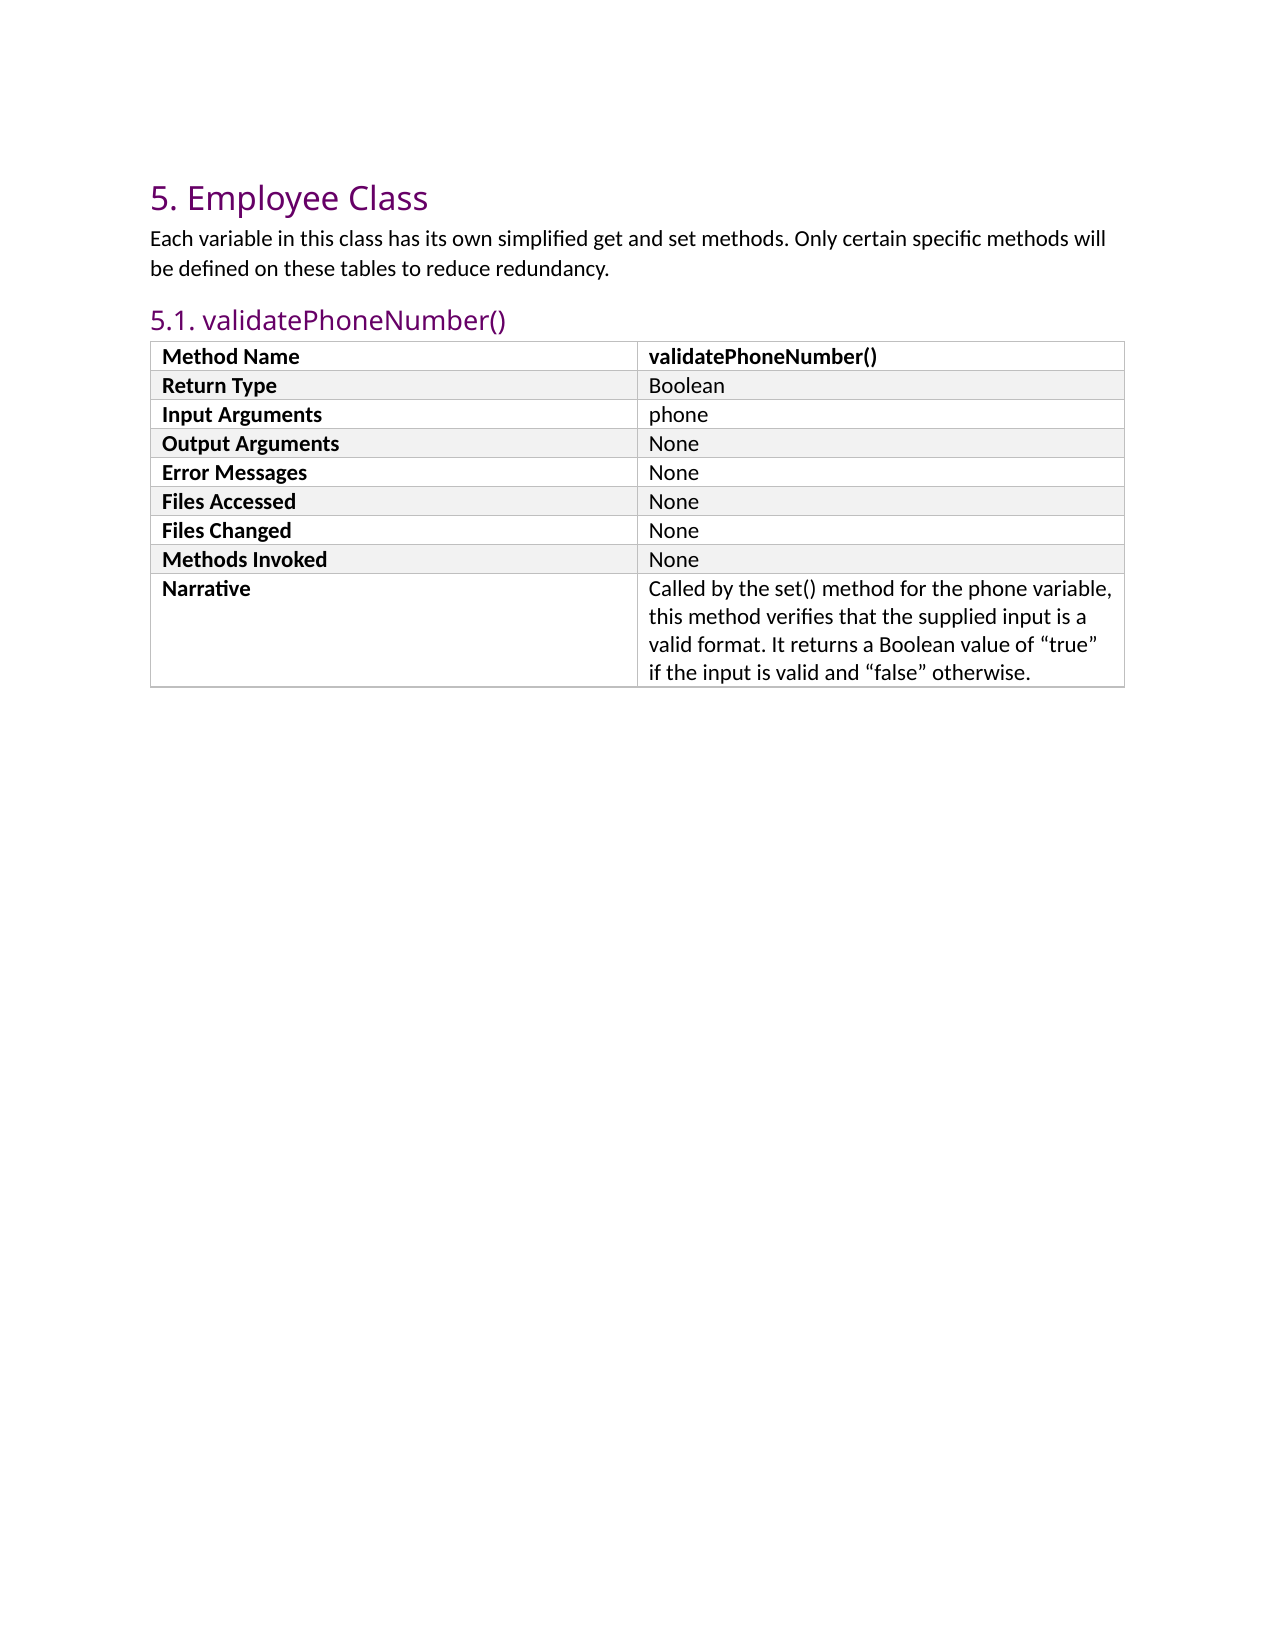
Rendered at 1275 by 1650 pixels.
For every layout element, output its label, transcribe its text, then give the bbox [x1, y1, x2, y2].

table_cell Input Arguments [151, 400, 637, 428]
subtitle validatePhoneNumber() [150, 301, 1125, 338]
table_cell Called by the set() method for the phone variable, this method verifies that the supplied input is a valid format. It returns a Boolean value of “true” if the input is valid and “false” otherwise. [638, 574, 1124, 686]
table_cell None [638, 458, 1124, 486]
table_cell None [638, 487, 1124, 515]
table_cell Output Arguments [151, 429, 637, 457]
table_cell None [638, 545, 1124, 573]
text Each variable in this class has its own simplified get and set methods. Only certain specific methods will be defined on these tables to reduce redundancy. [150, 224, 1125, 282]
table_cell None [638, 516, 1124, 544]
table_header validatePhoneNumber() [638, 342, 1124, 370]
table_cell Methods Invoked [151, 545, 637, 573]
table_cell Narrative [151, 574, 637, 686]
table_cell phone [638, 400, 1124, 428]
table_cell Files Accessed [151, 487, 637, 515]
table_cell Files Changed [151, 516, 637, 544]
table_cell None [638, 429, 1124, 457]
table_cell Return Type [151, 371, 637, 399]
table_header Method Name [151, 342, 637, 370]
table_cell Boolean [638, 371, 1124, 399]
subtitle Employee Class [150, 175, 1125, 220]
table_cell Error Messages [151, 458, 637, 486]
